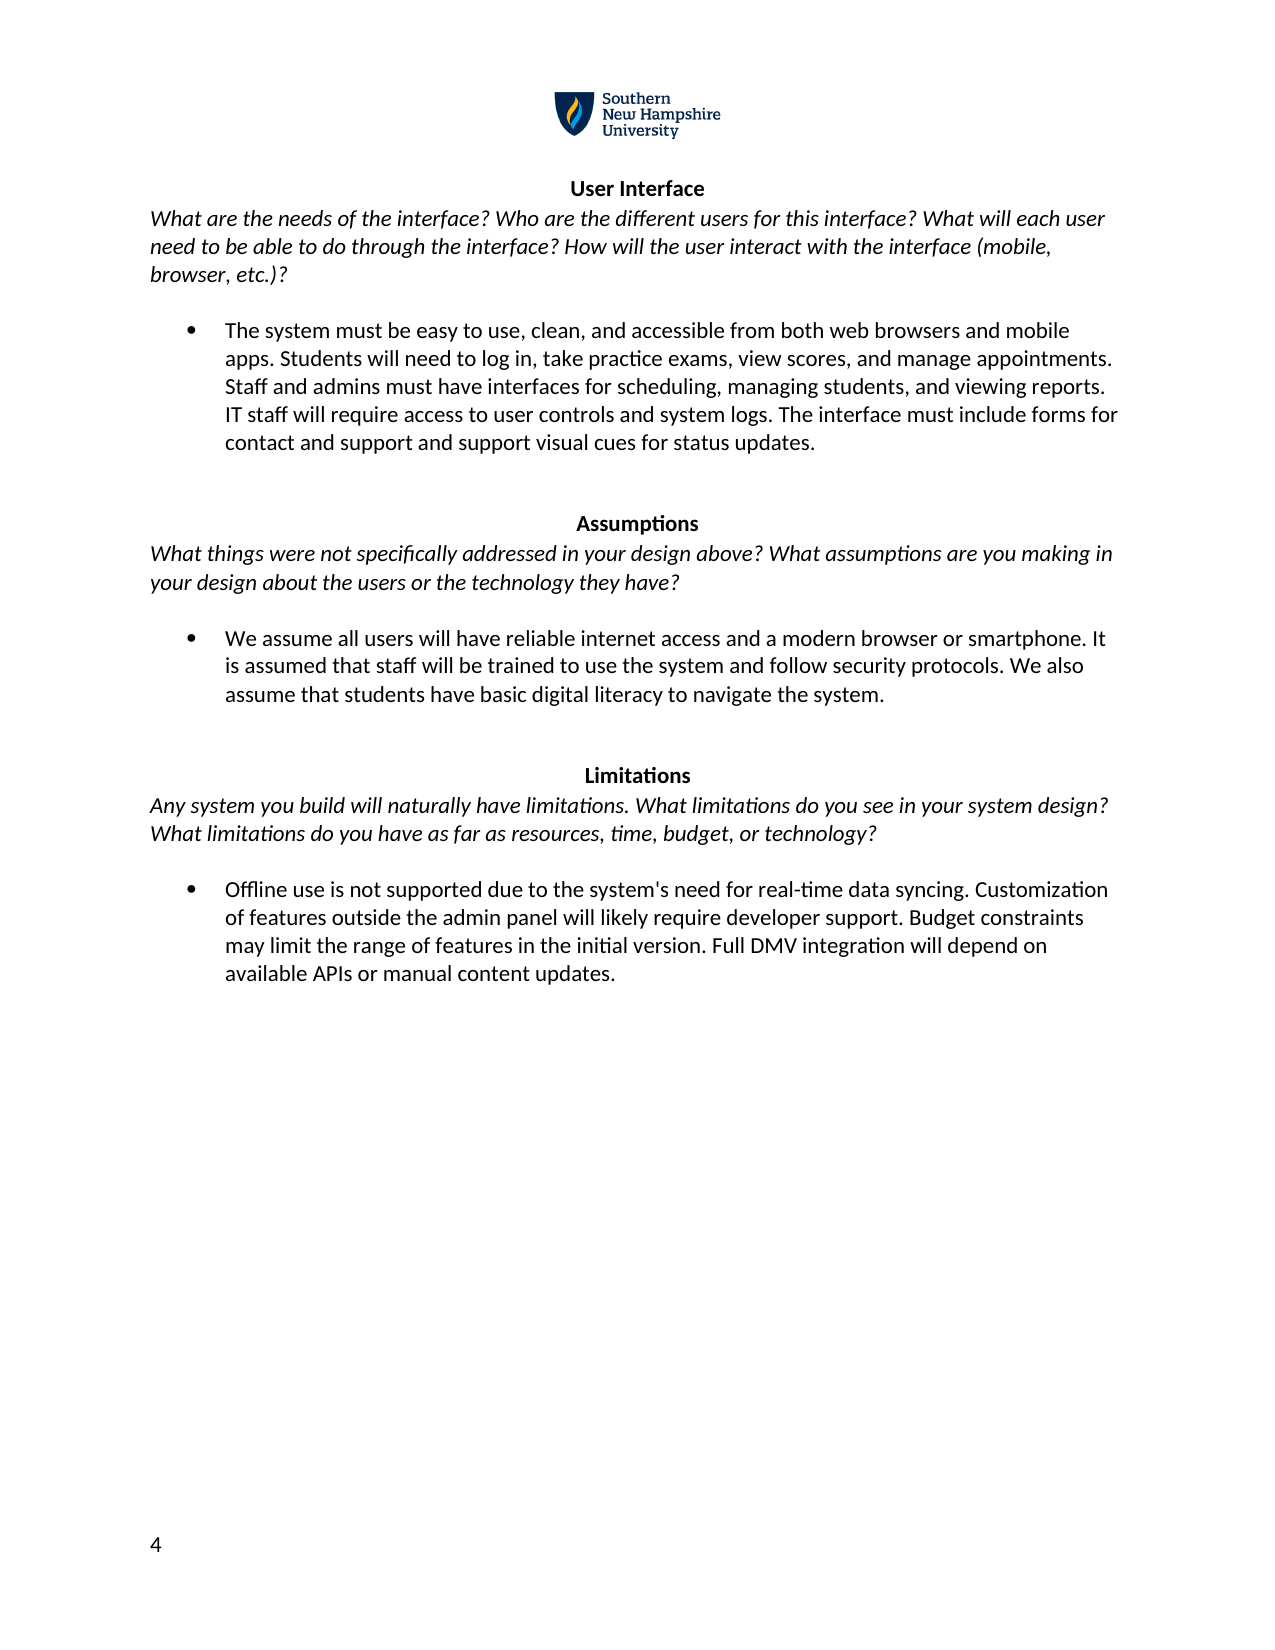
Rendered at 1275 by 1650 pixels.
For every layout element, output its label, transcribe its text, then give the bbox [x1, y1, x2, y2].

text Any system you build will naturally have limitations. What limitations do you see in your system design? What limitations do you have as far as resources, time, budget, or technology? [150, 791, 1125, 875]
text What things were not specifically addressed in your design above? What assumptions are you making in your design about the users or the technology they have? [150, 539, 1125, 624]
text What are the needs of the interface? Who are the different users for this interface? What will each user need to be able to do through the interface? How will the user interact with the interface (mobile, browser, etc.)? [150, 204, 1125, 316]
picture [546, 75, 729, 154]
list Offline use is not supported due to the system's need for real-time data syncing. Customization of features outside the admin panel will likely require developer support. Budget constraints may limit the range of features in the initial version. Full DMV integration will depend on available APIs or manual content updates. [187, 875, 1125, 987]
subtitle User Interface [150, 174, 1125, 202]
subtitle Assumptions [150, 509, 1125, 537]
list We assume all users will have reliable internet access and a modern browser or smartphone. It is assumed that staff will be trained to use the system and follow security protocols. We also assume that students have basic digital literacy to navigate the system. [187, 624, 1125, 708]
subtitle Limitations [150, 761, 1125, 789]
list The system must be easy to use, clean, and accessible from both web browsers and mobile apps. Students will need to log in, take practice exams, view scores, and manage appointments. Staff and admins must have interfaces for scheduling, managing students, and viewing reports. IT staff will require access to user controls and system logs. The interface must include forms for contact and support and support visual cues for status updates. [187, 316, 1125, 456]
